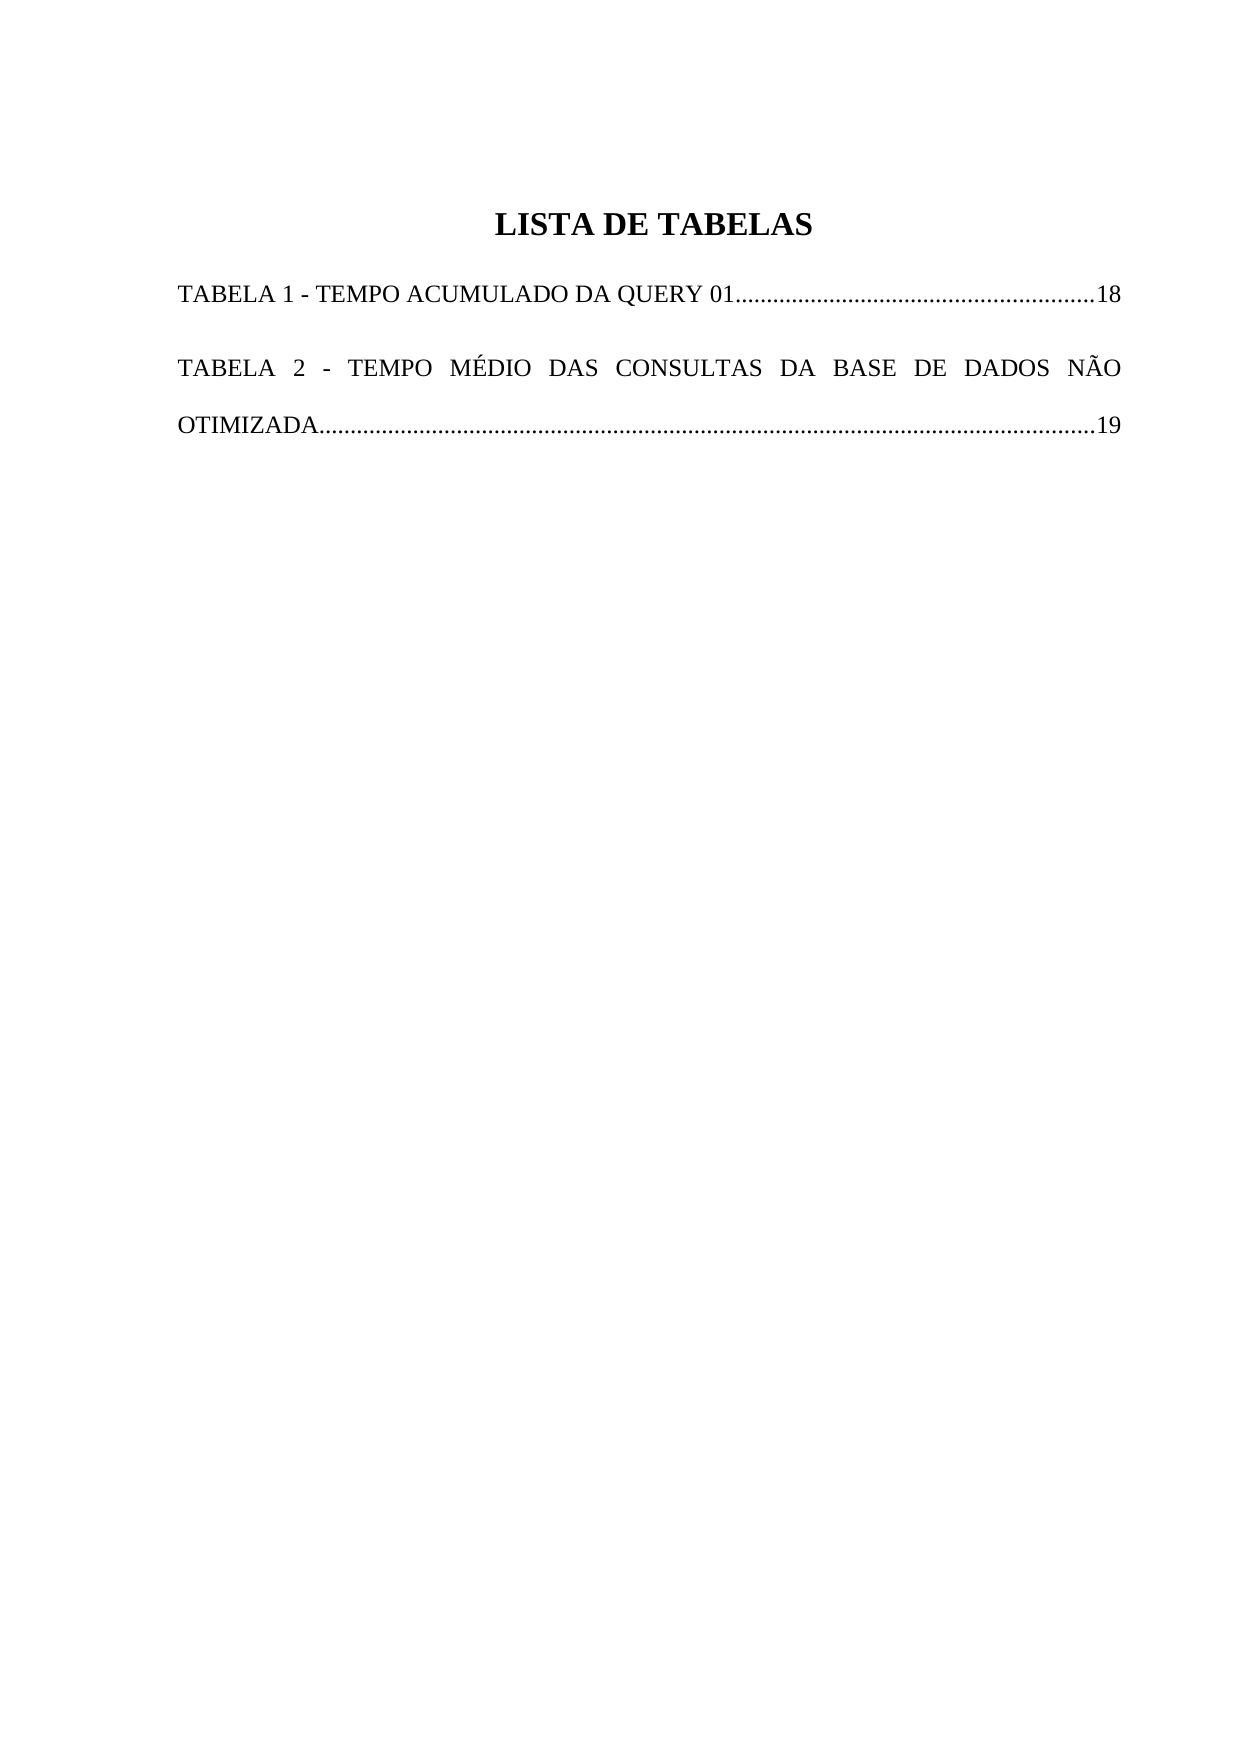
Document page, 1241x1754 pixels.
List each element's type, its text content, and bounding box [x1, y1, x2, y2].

text LISTA DE TABELAS [177, 204, 1122, 243]
list Tabela 1 - Tempo Acumulado da Query 01 18 [177, 279, 1122, 307]
list Tabela 2 - Tempo Médio das Consultas da Base de Dados não Otimizada 19 [177, 353, 1122, 439]
